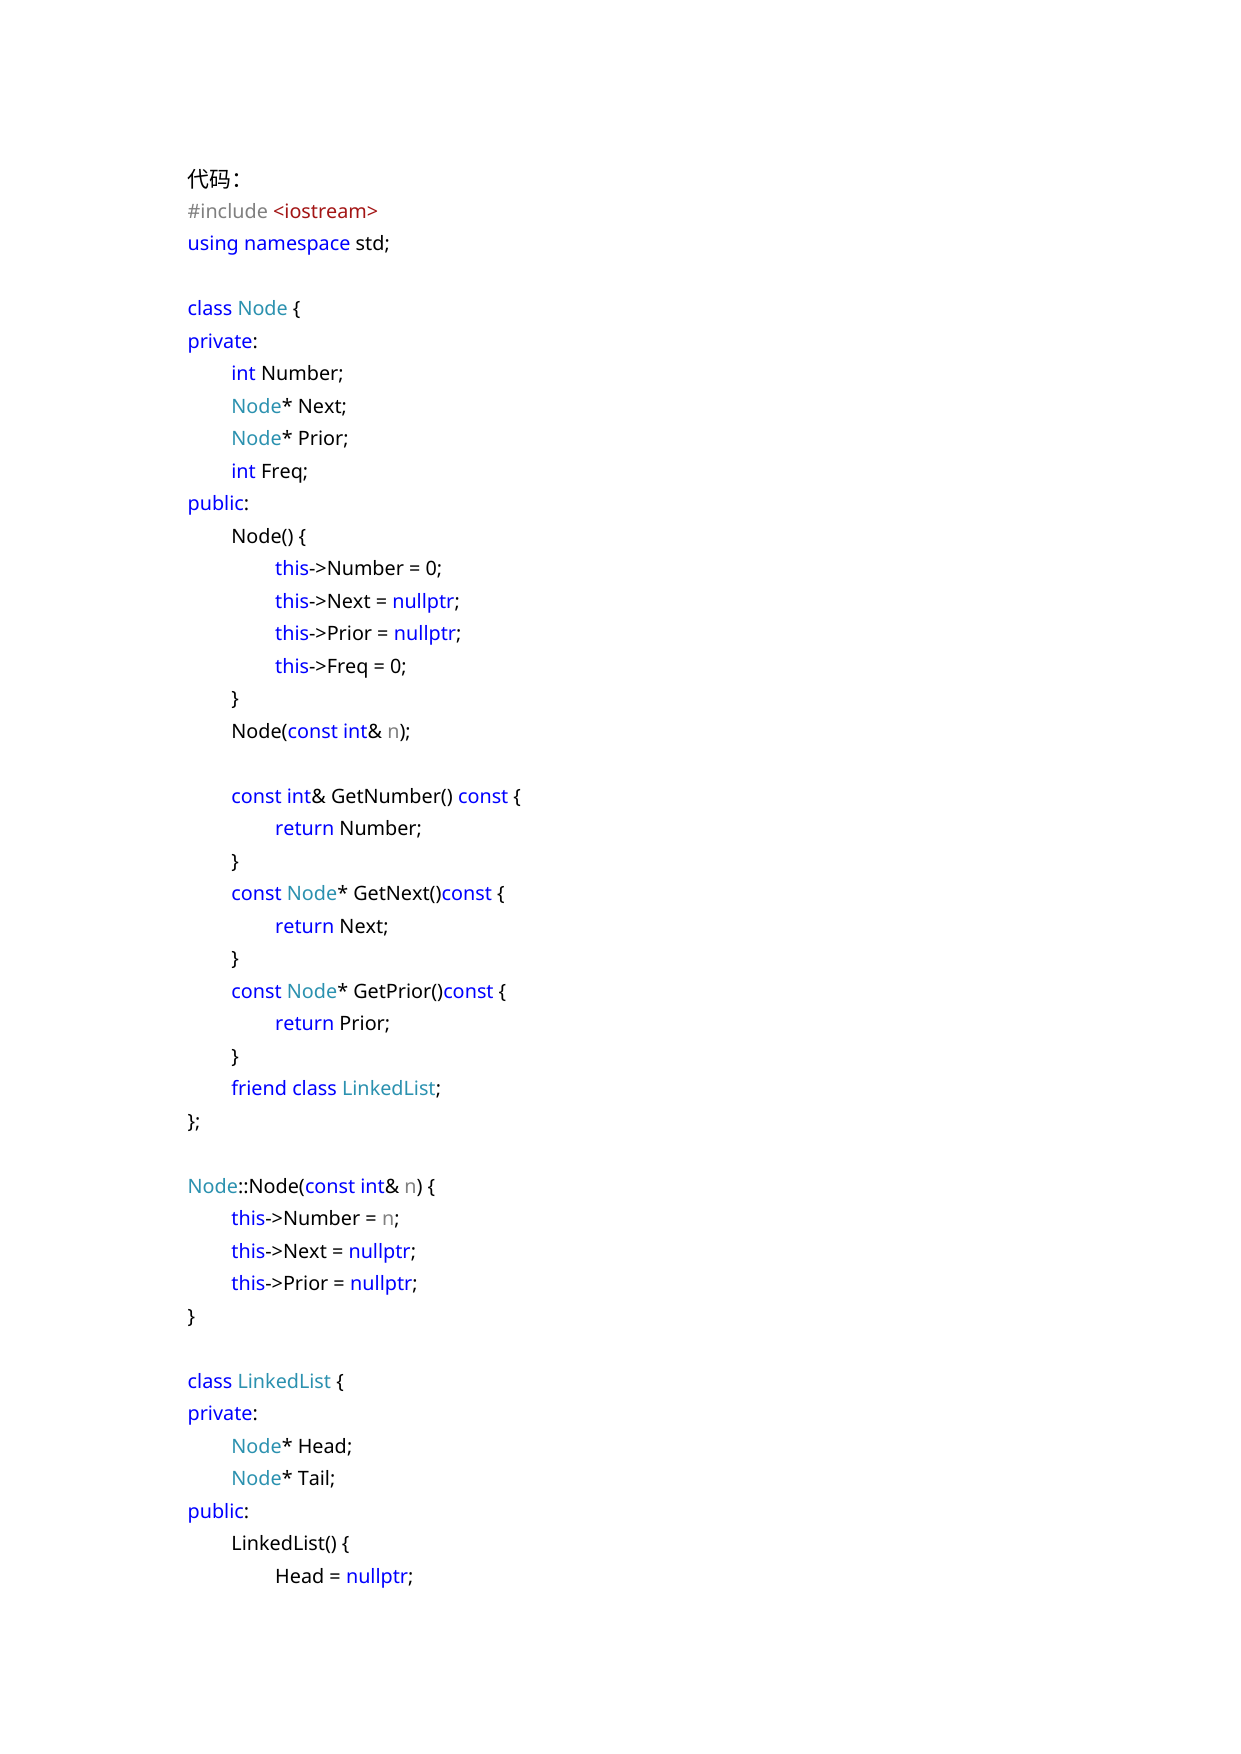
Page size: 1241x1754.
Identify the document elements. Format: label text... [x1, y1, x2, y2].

text this->Next = nullptr; [187, 584, 1053, 617]
text const int& GetNumber() const { [187, 779, 1053, 812]
text return Prior; [187, 1007, 1053, 1039]
text } [187, 844, 1053, 877]
text public: [187, 1494, 1053, 1527]
text Node* Prior; [187, 422, 1053, 454]
text } [187, 942, 1053, 974]
text }; [187, 1104, 1053, 1137]
text } [187, 1299, 1053, 1332]
text Node* Head; [187, 1429, 1053, 1462]
text friend class LinkedList; [187, 1072, 1053, 1104]
text private: [187, 1397, 1053, 1429]
text } [187, 1039, 1053, 1072]
text class Node { [187, 292, 1053, 324]
text this->Freq = 0; [187, 649, 1053, 682]
text LinkedList() { [187, 1527, 1053, 1559]
text Node* Next; [187, 389, 1053, 422]
text Node() { [187, 519, 1053, 552]
text Head = nullptr; [187, 1559, 1053, 1592]
text this->Prior = nullptr; [187, 1267, 1053, 1299]
text public: [187, 487, 1053, 519]
text this->Number = 0; [187, 552, 1053, 584]
text const Node* GetNext()const { [187, 877, 1053, 909]
text int Number; [187, 357, 1053, 389]
text #include <iostream> [187, 194, 1053, 227]
text return Next; [187, 909, 1053, 942]
text return Number; [187, 812, 1053, 844]
text const Node* GetPrior()const { [187, 974, 1053, 1007]
text Node* Tail; [187, 1462, 1053, 1494]
text int Freq; [187, 454, 1053, 487]
text private: [187, 324, 1053, 357]
text using namespace std; [187, 227, 1053, 259]
text 代码： [187, 162, 1053, 194]
text } [187, 682, 1053, 714]
text class LinkedList { [187, 1364, 1053, 1397]
text this->Next = nullptr; [187, 1234, 1053, 1267]
text this->Prior = nullptr; [187, 617, 1053, 649]
text Node(const int& n); [187, 714, 1053, 747]
text this->Number = n; [187, 1202, 1053, 1234]
text Node::Node(const int& n) { [187, 1169, 1053, 1202]
